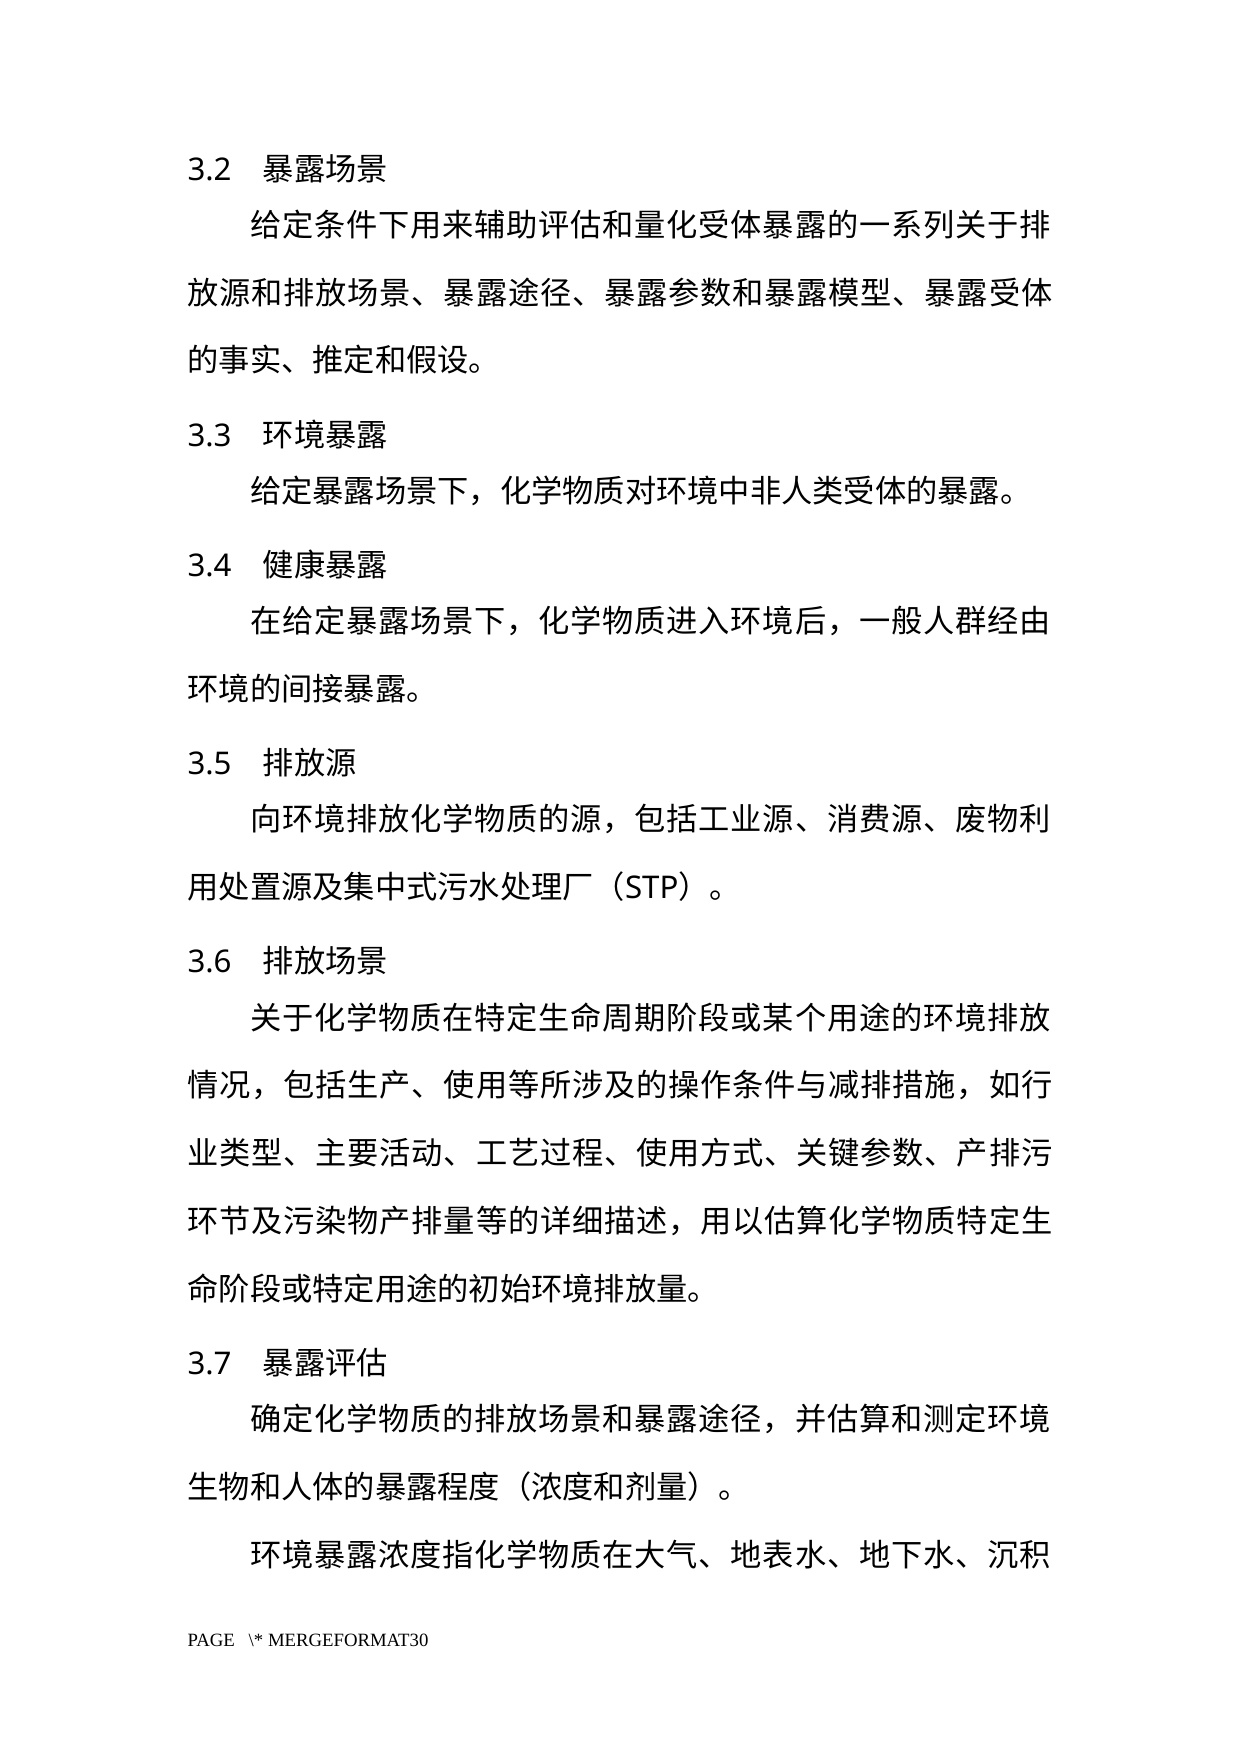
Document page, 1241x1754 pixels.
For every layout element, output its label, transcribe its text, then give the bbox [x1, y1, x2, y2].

subtitle 排放源 [187, 744, 1053, 782]
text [187, 1530, 1053, 1575]
text 在给定暴露场景下，化学物质进入环境后，一般人群经由环境的间接暴露。 [187, 596, 1053, 709]
subtitle 暴露场景 [187, 150, 1053, 187]
subtitle 环境暴露 [187, 416, 1053, 453]
text 给定暴露场景下，化学物质对环境中非人类受体的暴露。 [187, 466, 1053, 511]
text 关于化学物质在特定生命周期阶段或某个用途的环境排放情况，包括生产、使用等所涉及的操作条件与减排措施，如行业类型、主要活动、工艺过程、使用方式、关键参数、产排污环节及污染物产排量等的详细描述，用以估算化学物质特定生命阶段或特定用途的初始环境排放量。 [187, 993, 1053, 1309]
subtitle 暴露评估 [187, 1344, 1053, 1382]
text 确定化学物质的排放场景和暴露途径，并估算和测定环境生物和人体的暴露程度（浓度和剂量）。 [187, 1394, 1053, 1507]
text 向环境排放化学物质的源，包括工业源、消费源、废物利用处置源及集中式污水处理厂（STP）。 [187, 794, 1053, 908]
text 给定条件下用来辅助评估和量化受体暴露的一系列关于排放源和排放场景、暴露途径、暴露参数和暴露模型、暴露受体的事实、推定和假设。 [187, 200, 1053, 381]
subtitle 排放场景 [187, 943, 1053, 980]
subtitle 健康暴露 [187, 546, 1053, 584]
